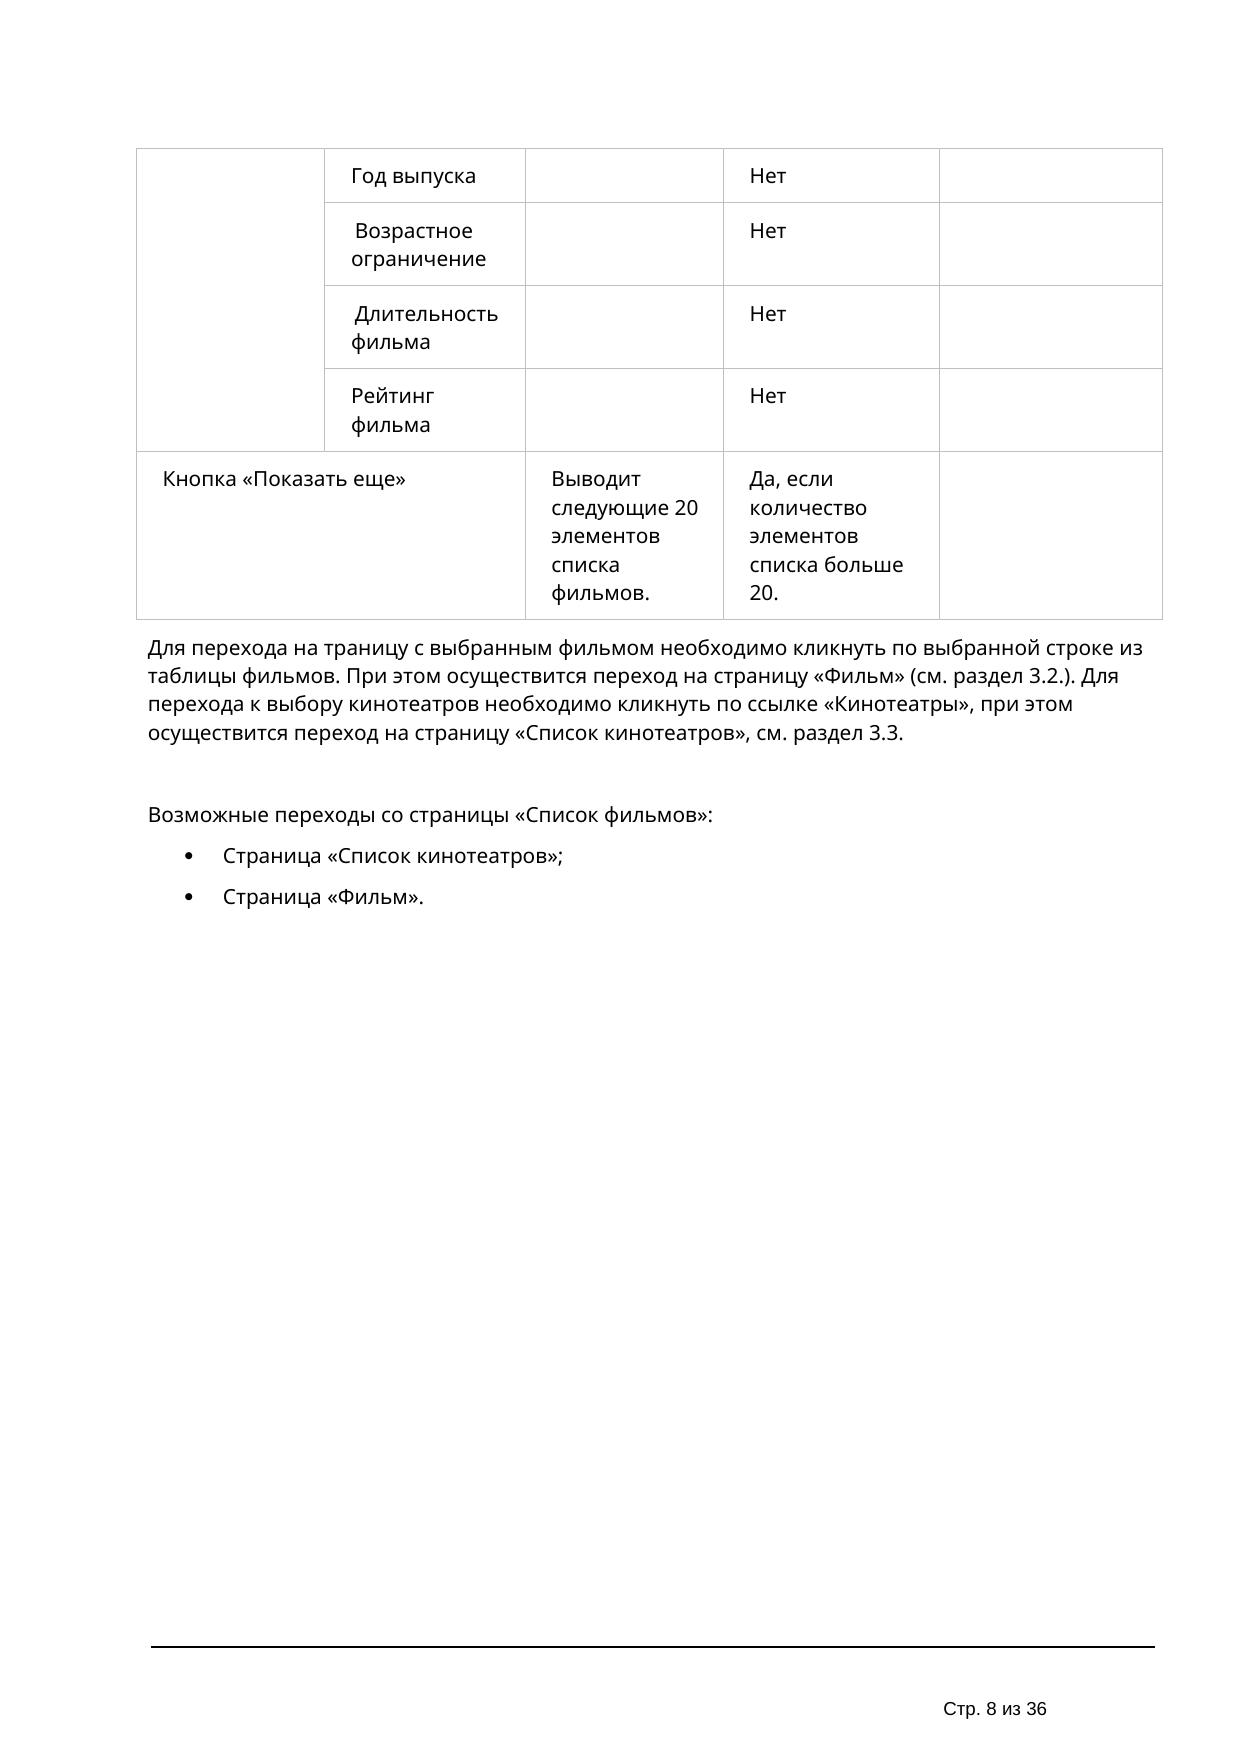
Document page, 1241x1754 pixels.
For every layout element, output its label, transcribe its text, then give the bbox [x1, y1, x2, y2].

table_cell [940, 149, 1162, 202]
table_cell [940, 452, 1162, 619]
table_cell Выводит следующие 20 элементов списка фильмов. [526, 452, 723, 619]
list Страница «Список кинотеатров»; [185, 841, 1152, 869]
table_cell [526, 203, 723, 285]
table_cell Нет [724, 203, 939, 285]
table_cell Возрастное ограничение [325, 203, 525, 285]
table_cell Рейтинг фильма [325, 369, 525, 451]
table_cell Нет [724, 286, 939, 368]
table_cell Нет [724, 369, 939, 451]
table_cell [940, 286, 1162, 368]
text Возможные переходы со страницы «Список фильмов»: [148, 800, 1152, 828]
table_cell [526, 149, 723, 202]
list Страница «Фильм». [185, 882, 1152, 910]
table_cell Да, если количество элементов списка больше 20. [724, 452, 939, 619]
table_cell [940, 369, 1162, 451]
table_cell [526, 286, 723, 368]
table_cell Нет [724, 149, 939, 202]
table_cell [526, 369, 723, 451]
text Для перехода на траницу с выбранным фильмом необходимо кликнуть по выбранной строке из таблицы фильмов. При этом осуществится переход на страницу «Фильм» (см. раздел 3.2.). Для перехода к выбору кинотеатров необходимо кликнуть по ссылке «Кинотеатры», при этом осуществится переход на страницу «Список кинотеатров», см. раздел 3.3. [148, 633, 1152, 746]
table_cell [940, 203, 1162, 285]
table_cell Длительность фильма [325, 286, 525, 368]
table_cell Год выпуска [325, 149, 525, 202]
table_cell Кнопка «Показать еще» [137, 452, 525, 619]
